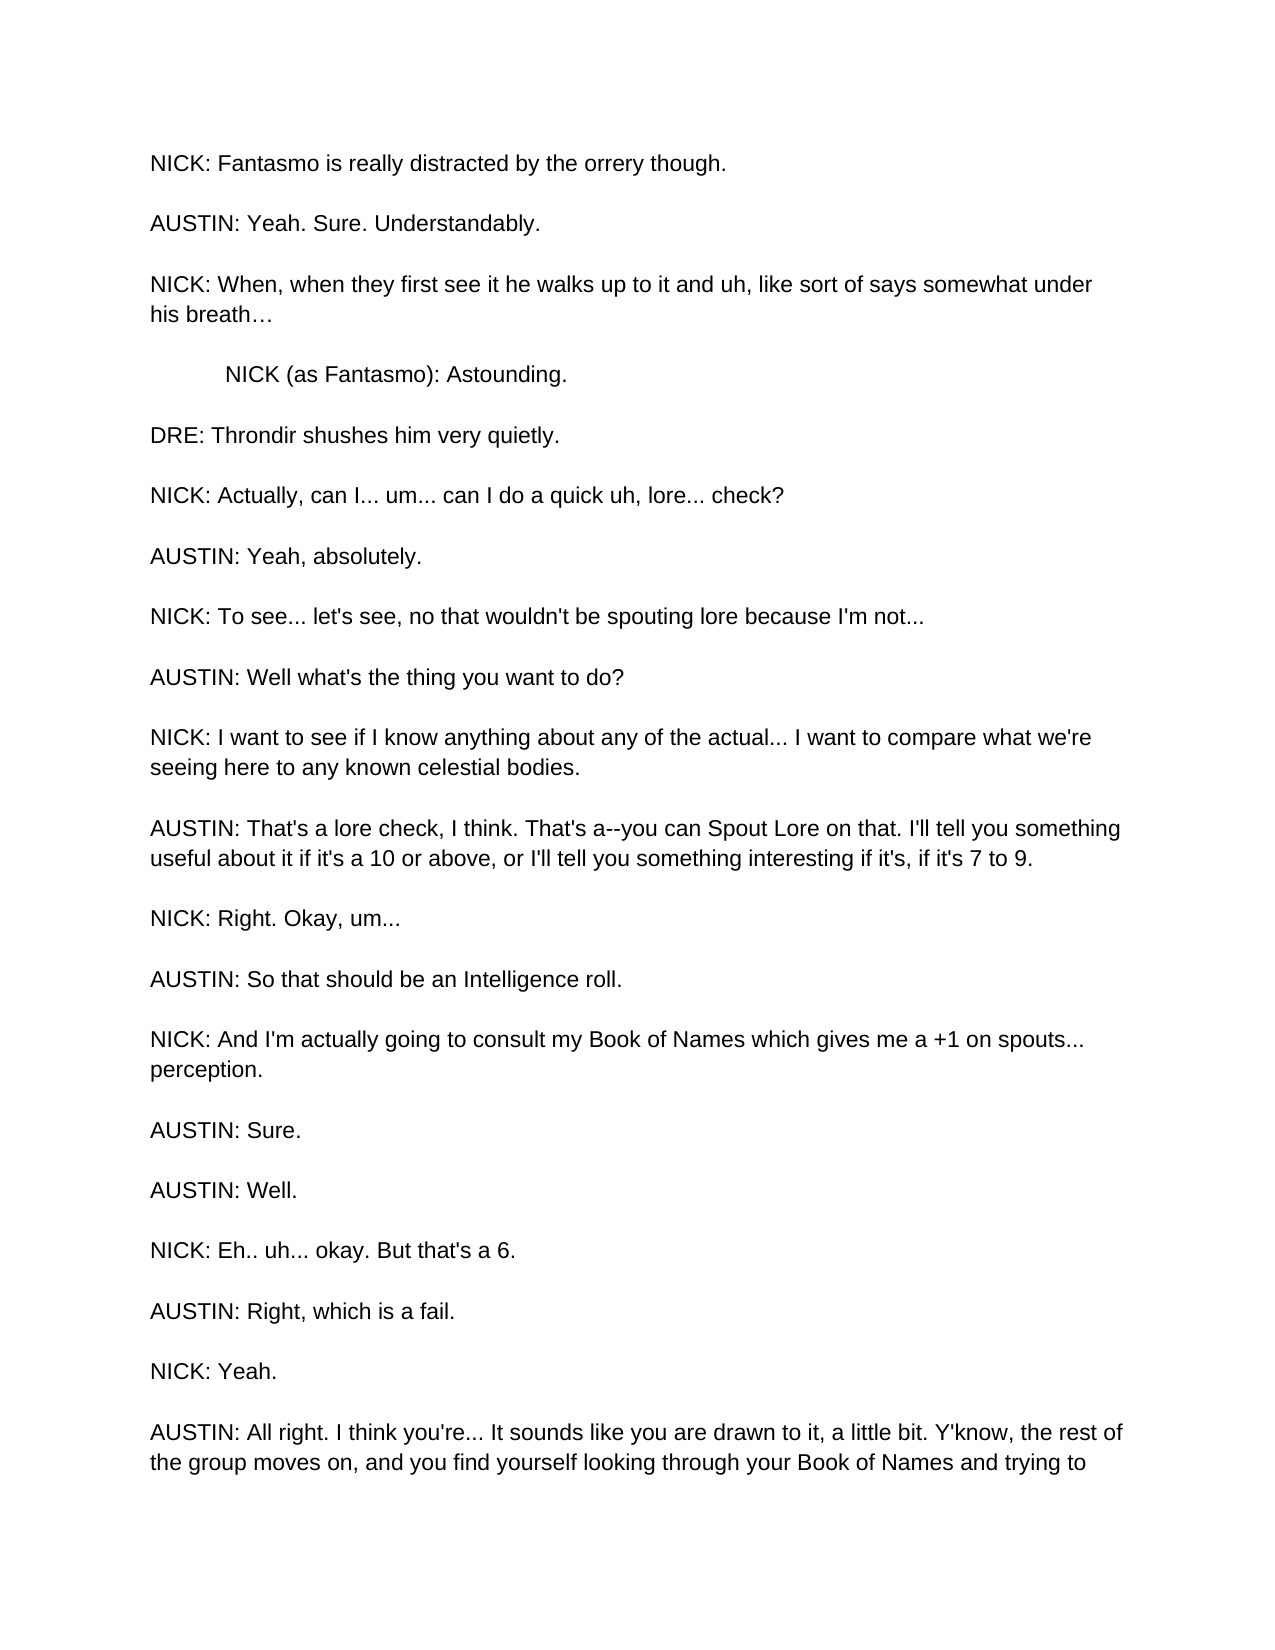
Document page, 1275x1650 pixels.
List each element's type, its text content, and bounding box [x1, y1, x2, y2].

text NICK (as Fantasmo): Astounding. [225, 361, 1125, 388]
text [150, 422, 1125, 1475]
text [150, 150, 1125, 327]
